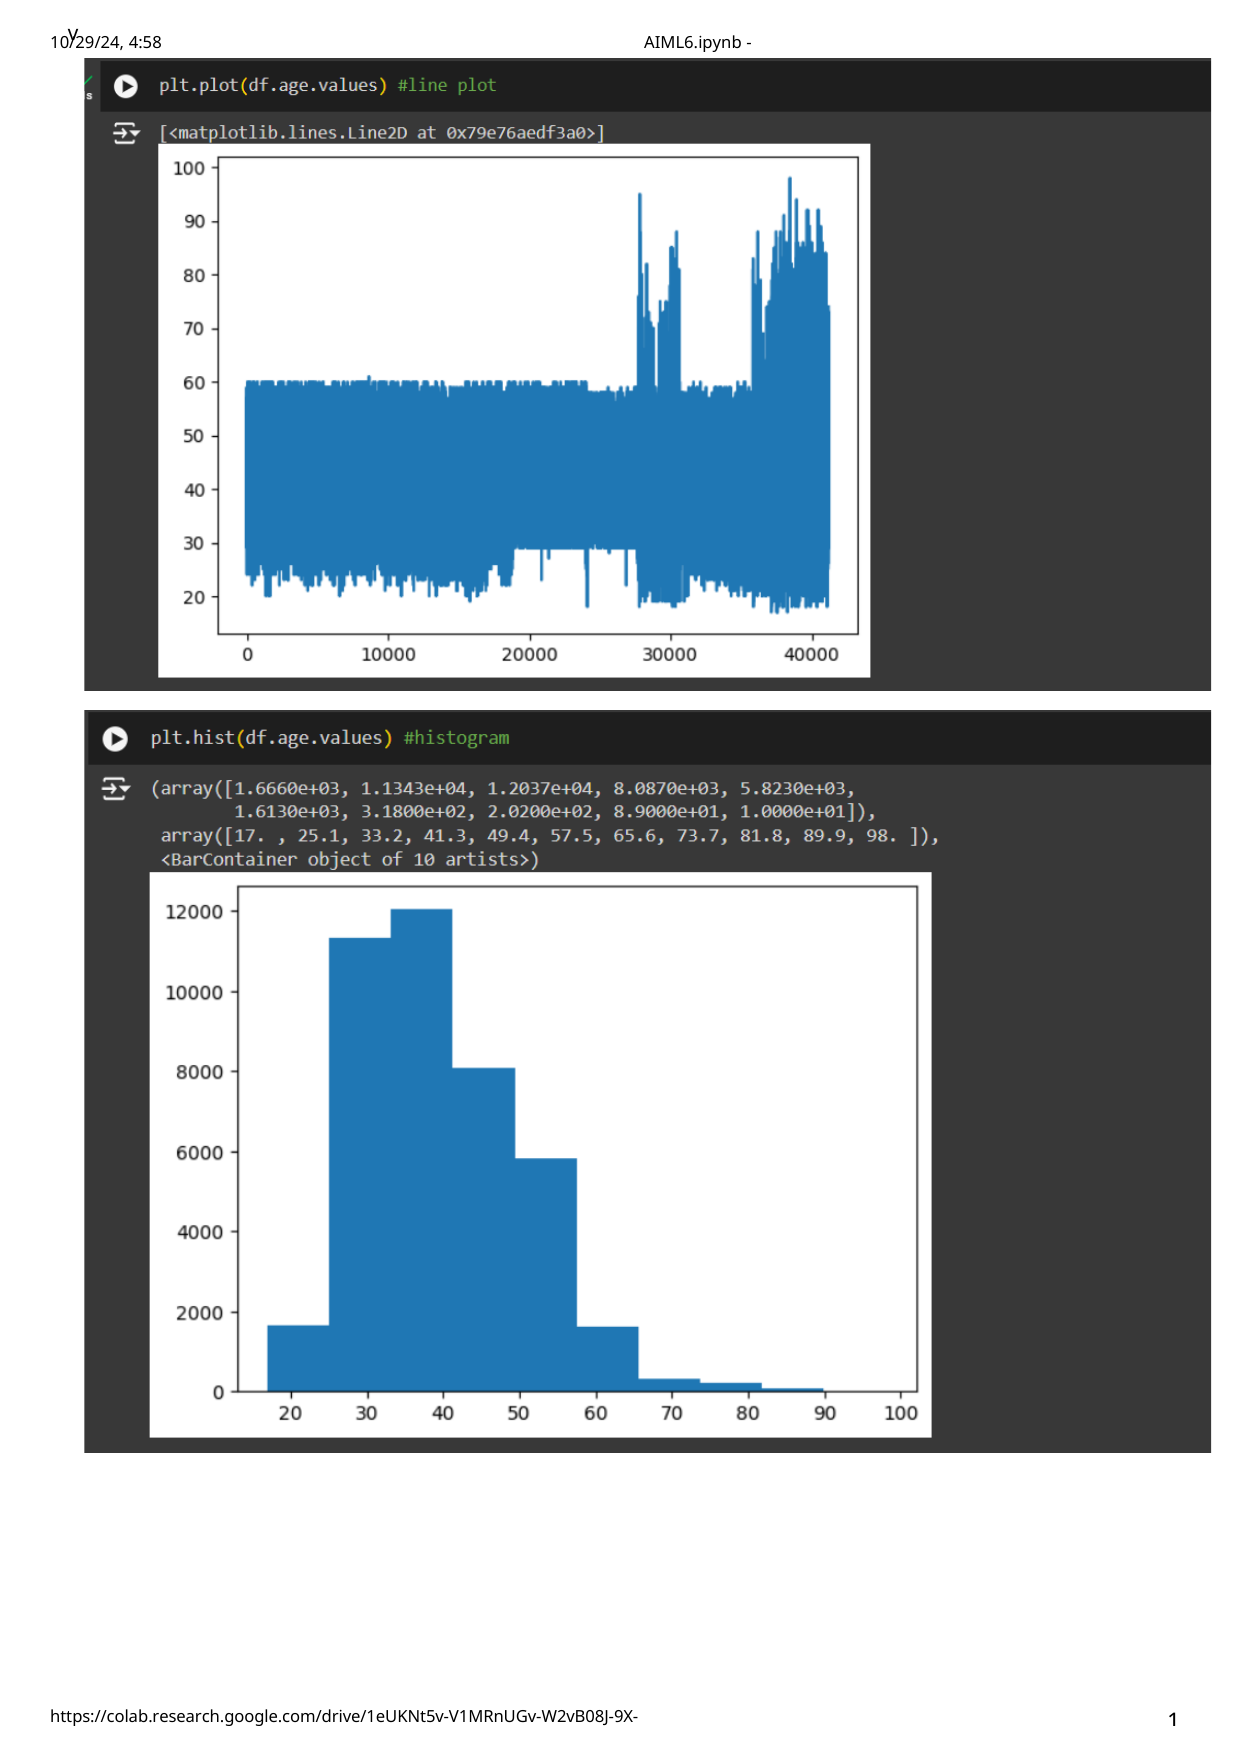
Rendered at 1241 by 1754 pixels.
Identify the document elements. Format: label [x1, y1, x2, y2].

picture [84, 58, 1212, 691]
picture [84, 710, 1212, 1453]
